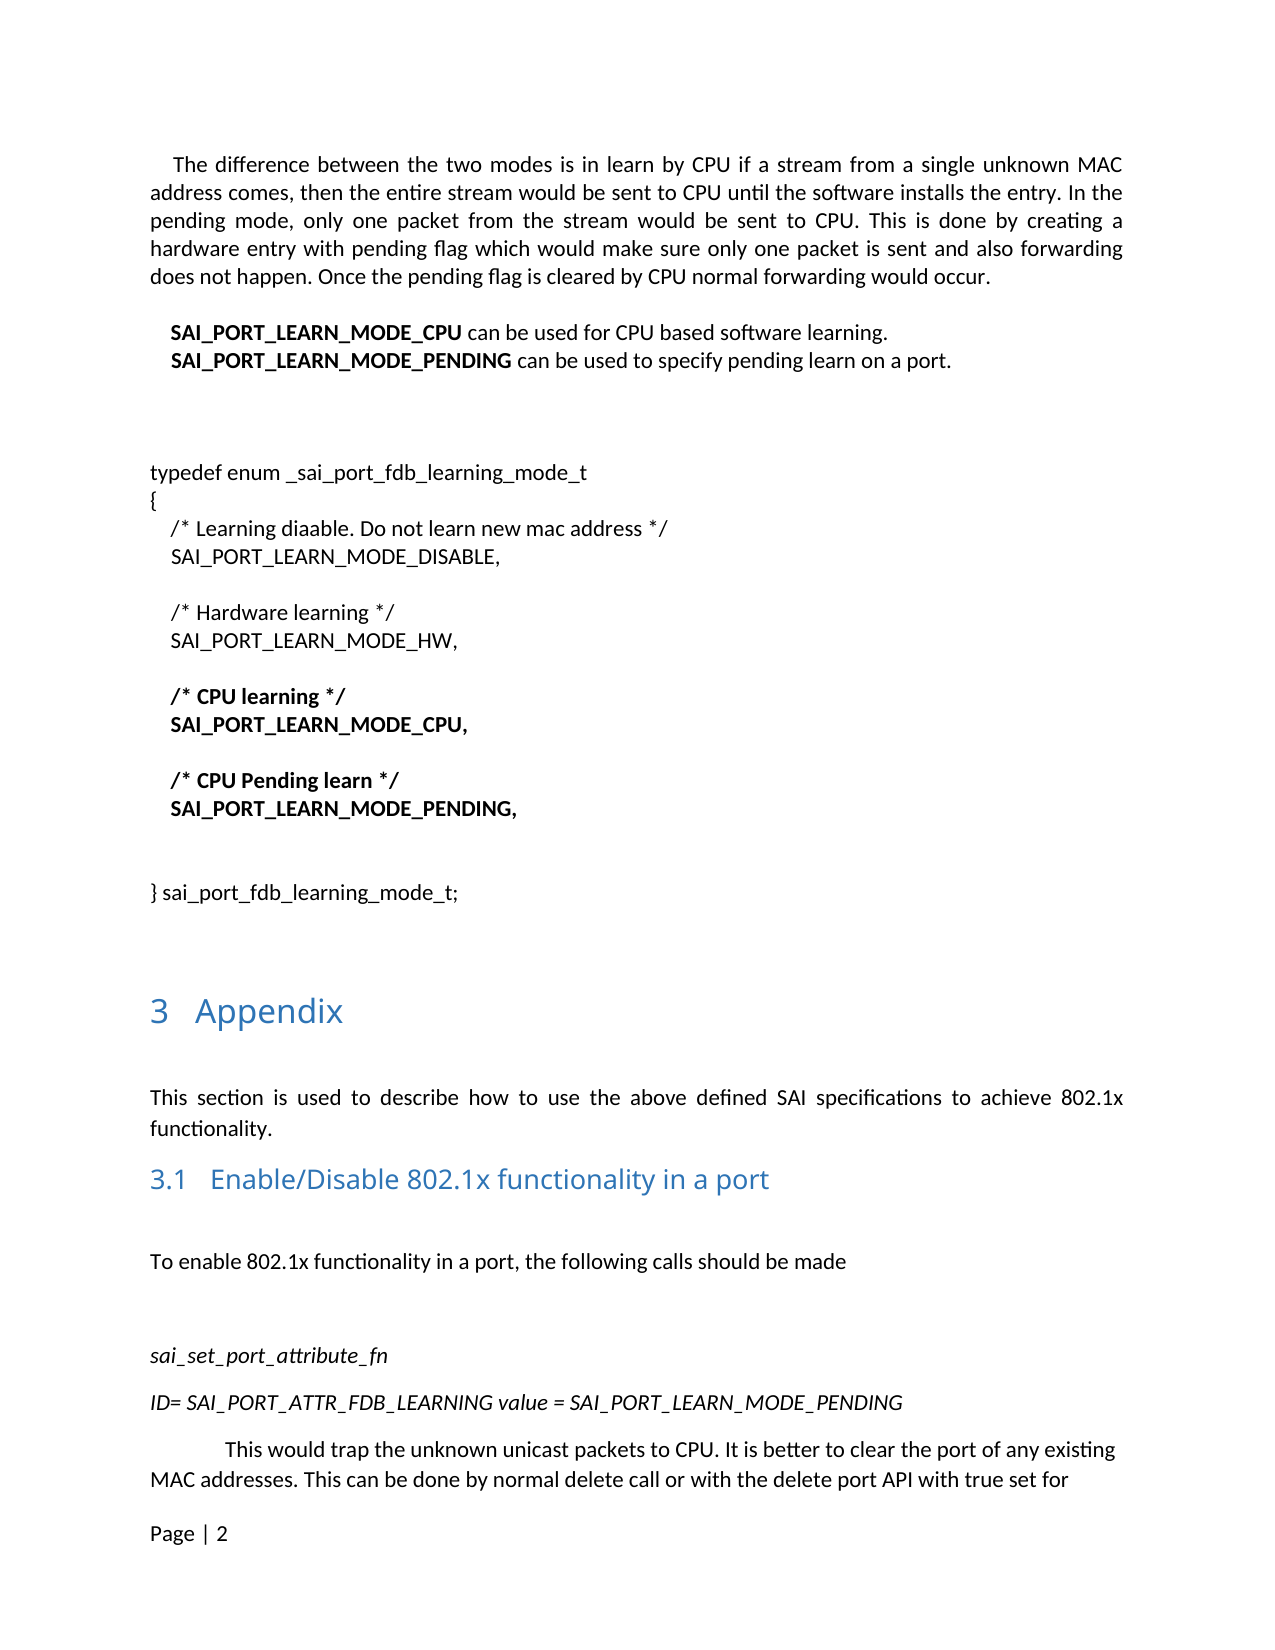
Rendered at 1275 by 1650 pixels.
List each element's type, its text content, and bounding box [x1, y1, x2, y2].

text } sai_port_fdb_learning_mode_t; [150, 878, 1125, 907]
text SAI_PORT_LEARN_MODE_CPU can be used for CPU based software learning. [150, 318, 1125, 346]
text To enable 802.1x functionality in a port, the following calls should be made [150, 1247, 1125, 1275]
text /* Learning diaable. Do not learn new mac address */ [150, 514, 1125, 542]
text { [150, 486, 1125, 514]
text This section is used to describe how to use the above defined SAI specifications to achieve 802.1x functionality. [150, 1083, 1125, 1142]
text /* Hardware learning */ [150, 598, 1125, 626]
text sai_set_port_attribute_fn [150, 1341, 1125, 1369]
text ID= SAI_PORT_ATTR_FDB_LEARNING value = SAI_PORT_LEARN_MODE_PENDING [150, 1388, 1125, 1416]
text typedef enum _sai_port_fdb_learning_mode_t [150, 458, 1125, 486]
text SAI_PORT_LEARN_MODE_DISABLE, [150, 542, 1125, 570]
text /* CPU Pending learn */ [150, 766, 1125, 794]
subtitle Appendix [150, 988, 1125, 1033]
text SAI_PORT_LEARN_MODE_PENDING, [150, 794, 1125, 822]
text /* CPU learning */ [150, 682, 1125, 710]
text SAI_PORT_LEARN_MODE_CPU, [150, 710, 1125, 738]
subtitle Enable/Disable 802.1x functionality in a port [150, 1161, 1125, 1197]
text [150, 1435, 1125, 1493]
text SAI_PORT_LEARN_MODE_HW, [150, 626, 1125, 654]
text The difference between the two modes is in learn by CPU if a stream from a single unknown MAC address comes, then the entire stream would be sent to CPU until the software installs the entry. In the pending mode, only one packet from the stream would be sent to CPU. This is done by creating a hardware entry with pending flag which would make sure only one packet is sent and also forwarding does not happen. Once the pending flag is cleared by CPU normal forwarding would occur. [150, 150, 1125, 290]
text SAI_PORT_LEARN_MODE_PENDING can be used to specify pending learn on a port. [150, 346, 1125, 374]
